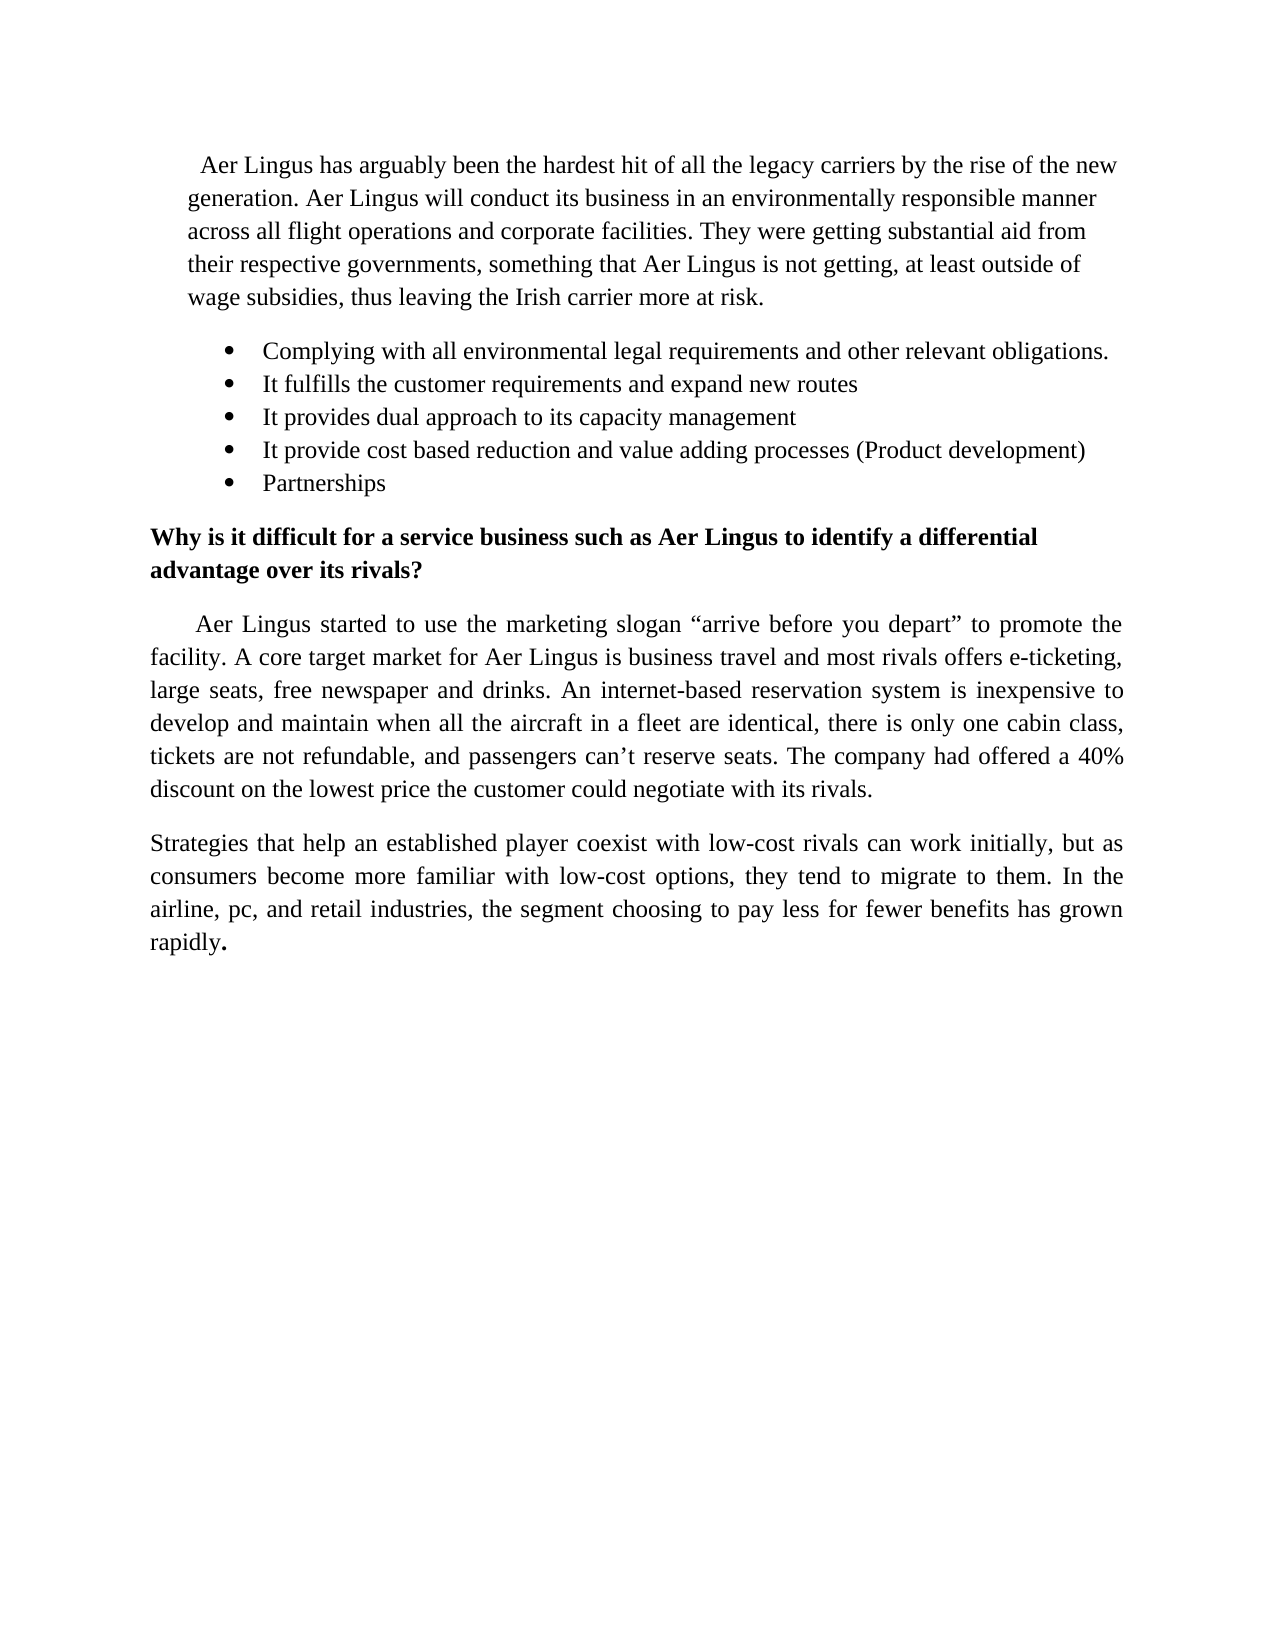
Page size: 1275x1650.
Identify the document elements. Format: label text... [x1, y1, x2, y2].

text Aer Lingus has arguably been the hardest hit of all the legacy carriers by the rise of the new generation. Aer Lingus will conduct its business in an environmentally responsible manner across all flight operations and corporate facilities. They were getting substantial aid from their respective governments, something that Aer Lingus is not getting, at least outside of wage subsidies, thus leaving the Irish carrier more at risk. [187, 150, 1125, 311]
list It fulfills the customer requirements and expand new routes [225, 369, 1125, 398]
text Why is it difficult for a service business such as Aer Lingus to identify a differential advantage over its rivals? [150, 522, 1125, 584]
list It provides dual approach to its capacity management [225, 402, 1125, 431]
text Aer Lingus started to use the marketing slogan “arrive before you depart” to promote the facility. A core target market for Aer Lingus is business travel and most rivals offers e-ticketing, large seats, free newspaper and drinks. An internet-based reservation system is inexpensive to develop and maintain when all the aircraft in a fleet are identical, there is only one cabin class, tickets are not refundable, and passengers can’t reserve seats. The company had offered a 40% discount on the lowest price the customer could negotiate with its rivals. [150, 609, 1125, 803]
list Complying with all environmental legal requirements and other relevant obligations. [225, 336, 1125, 365]
text Strategies that help an established player coexist with low-cost rivals can work initially, but as consumers become more familiar with low-cost options, they tend to migrate to them. In the airline, pc, and retail industries, the segment choosing to pay less for fewer benefits has grown rapidly. [150, 828, 1125, 956]
list Partnerships [225, 468, 1125, 497]
list It provide cost based reduction and value adding processes (Product development) [225, 435, 1125, 464]
